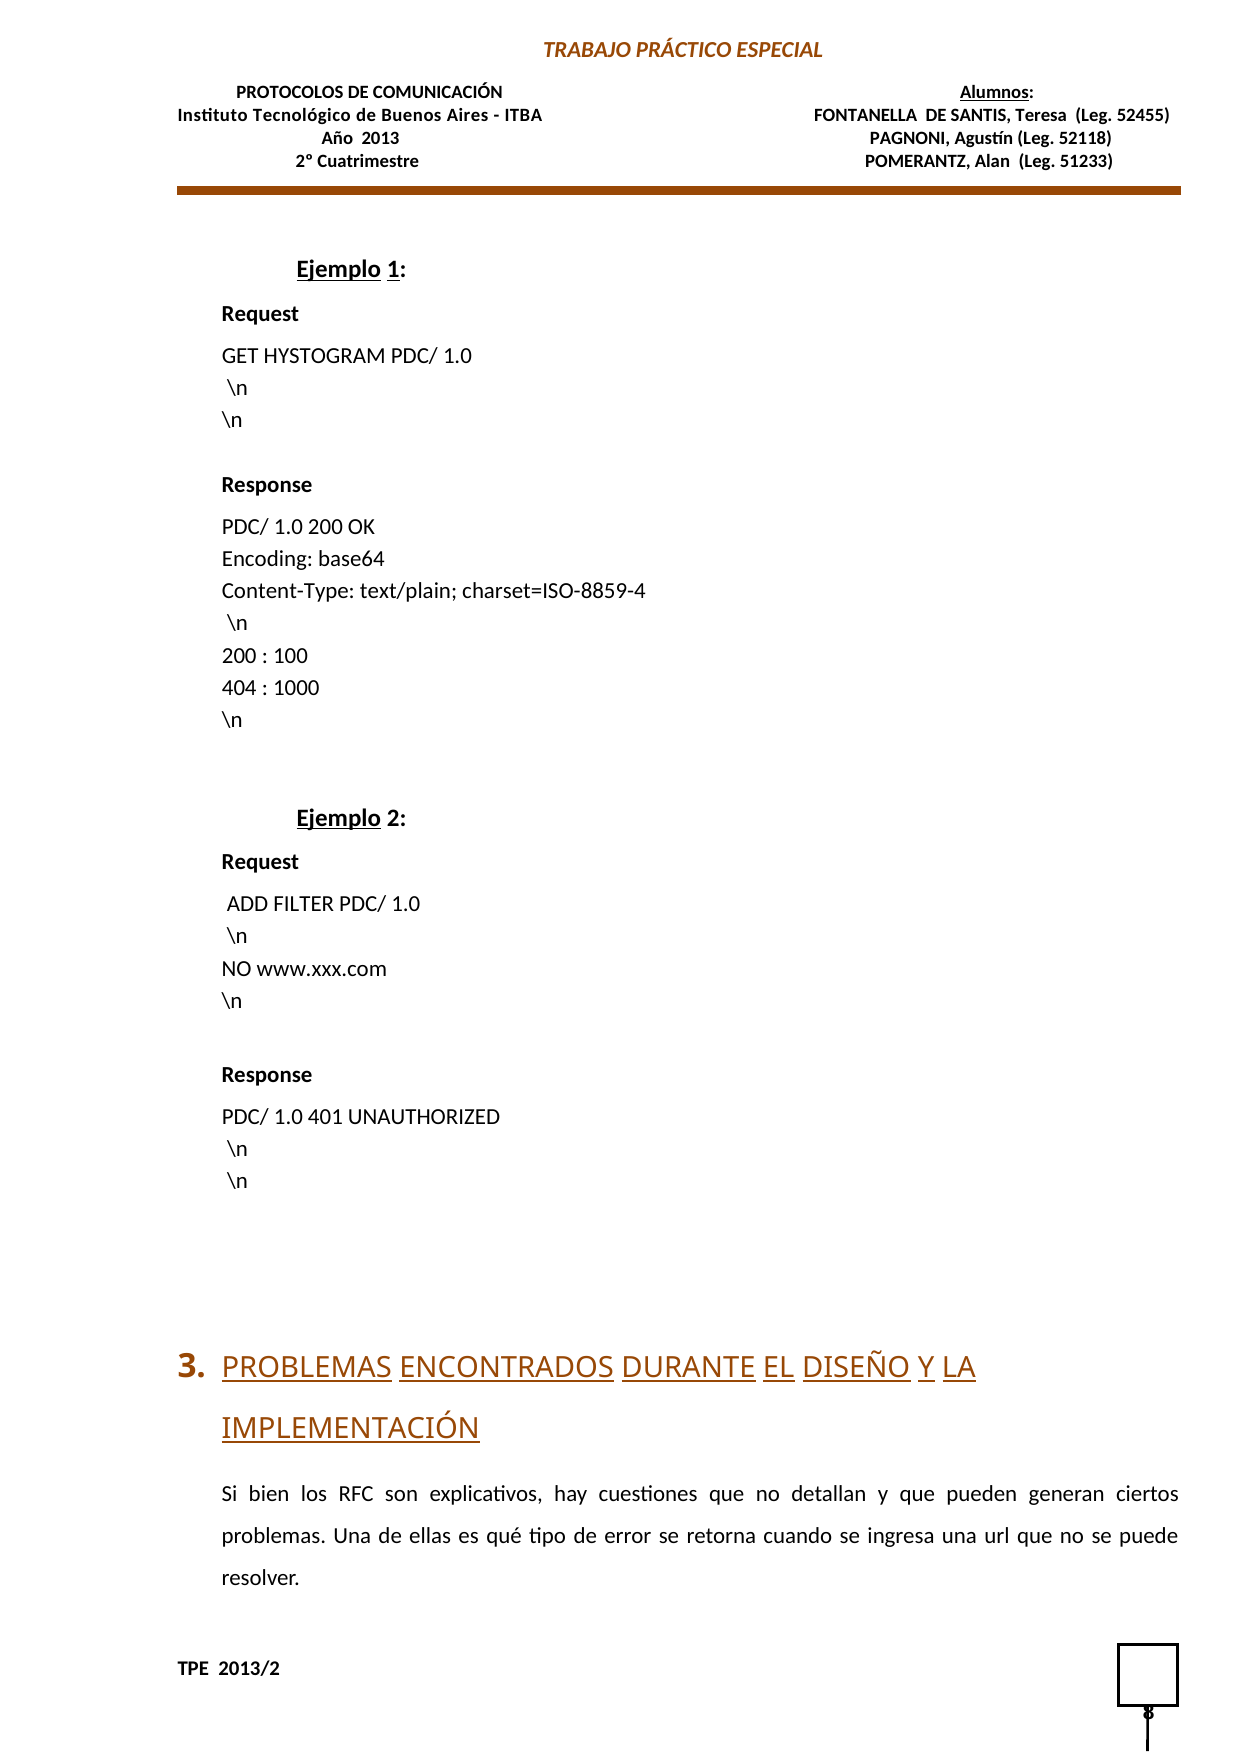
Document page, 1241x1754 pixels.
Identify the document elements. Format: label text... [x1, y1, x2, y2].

list PDC/ 1.0 401 UNAUTHORIZED [222, 1102, 1181, 1130]
list 200 : 100 [222, 641, 1181, 669]
list \n [222, 1134, 1181, 1162]
list PROBLEMAS ENCONTRADOS DURANTE EL DISEÑO Y LA IMPLEMENTACIÓN [177, 1342, 1181, 1447]
list Response [221, 470, 1181, 498]
list Si bien los RFC son explicativos, hay cuestiones que no detallan y que pueden generan ciertos problemas. Una de ellas es qué tipo de error se retorna cuando se ingresa una url que no se puede resolver. [221, 1479, 1181, 1591]
list Encoding: base64 [222, 544, 1181, 572]
list Response [221, 1060, 1181, 1088]
list \n [221, 986, 1181, 1014]
list GET HYSTOGRAM PDC/ 1.0 [222, 341, 1181, 369]
list \n [222, 373, 1181, 401]
list \n [221, 922, 1181, 949]
list NO www.xxx.com [221, 954, 1181, 982]
list PDC/ 1.0 200 OK [222, 512, 1181, 540]
text Request [221, 299, 1181, 327]
list \n [222, 1166, 1181, 1194]
list \n [222, 406, 1181, 434]
list \n [222, 608, 1181, 637]
text Ejemplo 1: [252, 253, 1181, 284]
list Content-Type: text/plain; charset=ISO-8859-4 [222, 576, 1181, 604]
list ADD FILTER PDC/ 1.0 [221, 889, 1181, 917]
list Request [221, 847, 1181, 875]
list \n [222, 705, 1181, 733]
list 404 : 1000 [222, 673, 1181, 701]
text Ejemplo 2: [252, 802, 1181, 832]
